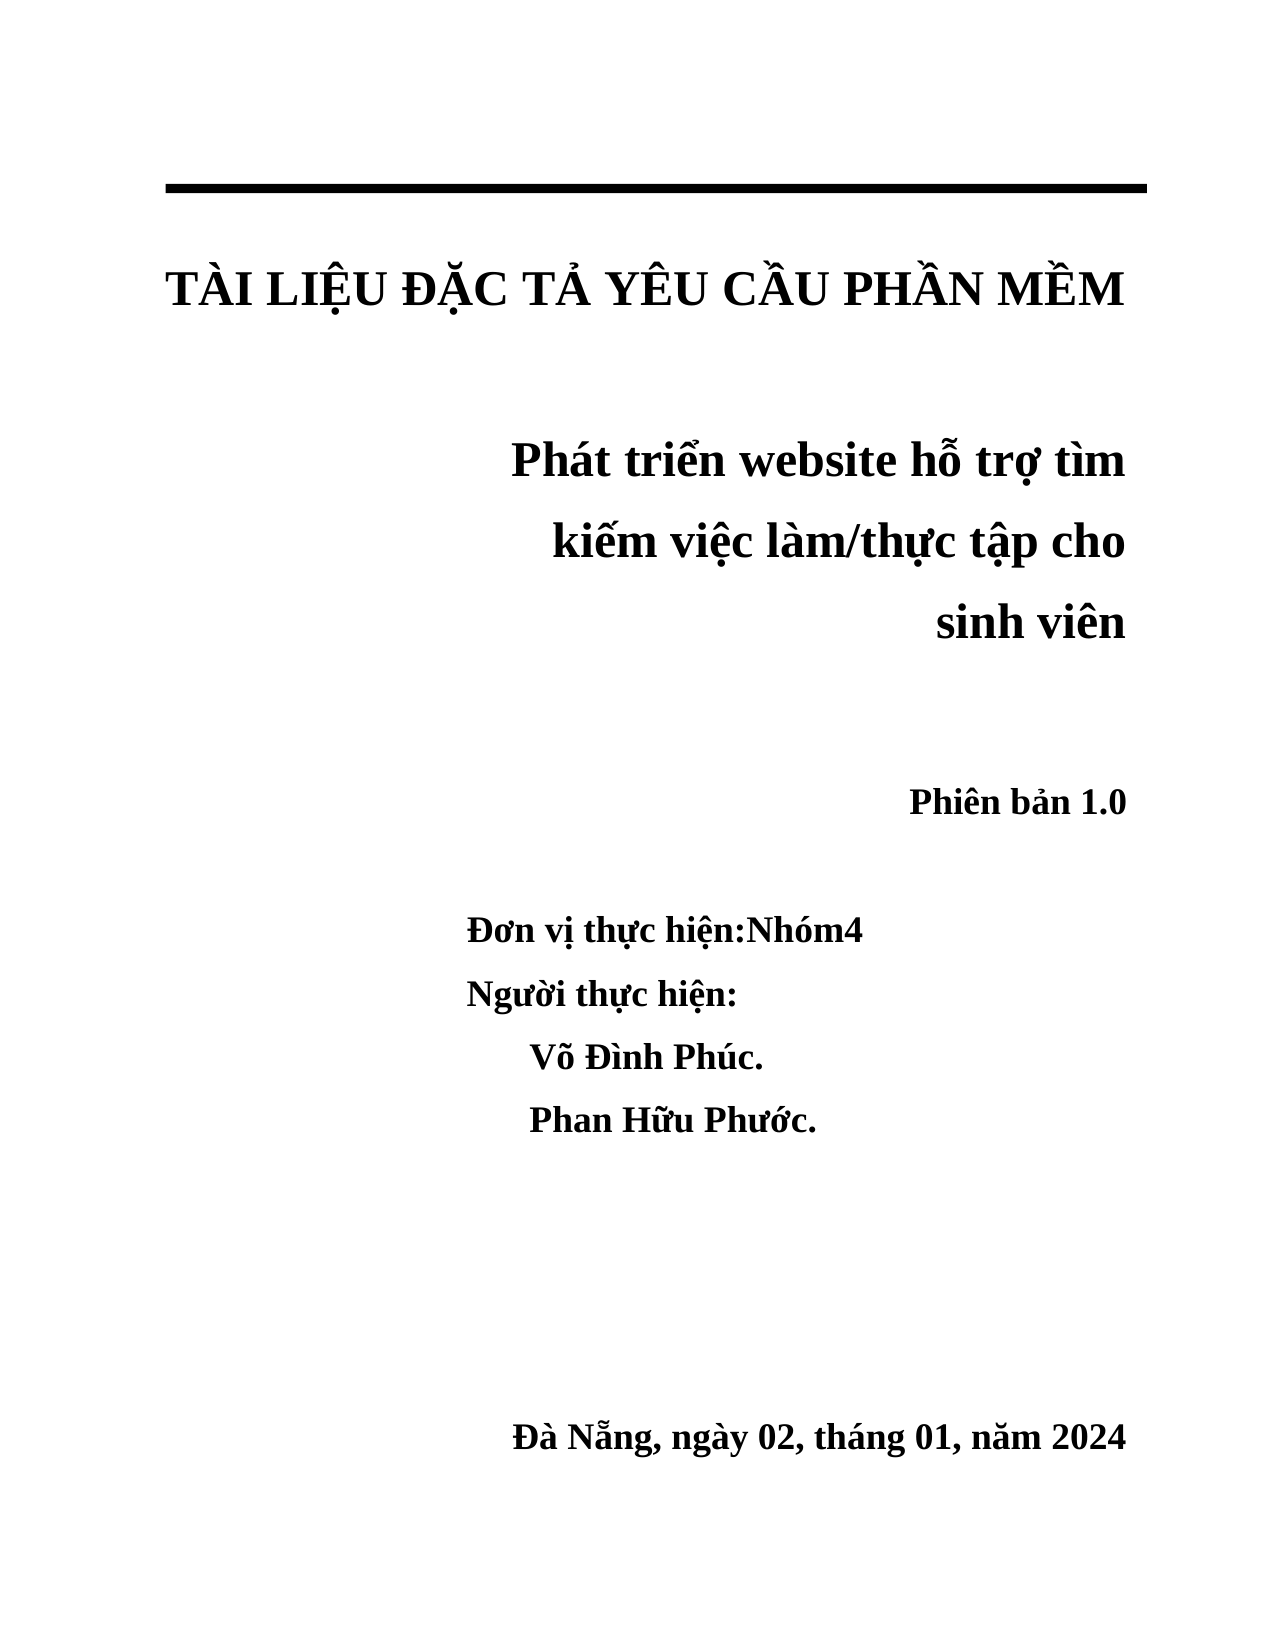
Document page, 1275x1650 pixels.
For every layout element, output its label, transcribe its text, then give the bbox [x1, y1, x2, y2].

text Phiên bản 1.0 [154, 779, 1127, 822]
text Phan Hữu Phước. [466, 1098, 864, 1141]
text TÀI LIỆU ĐẶC TẢ YÊU CẦU PHẦN MỀM [165, 259, 1139, 316]
text Đà Nẵng, ngày 02, tháng 01, năm 2024 [154, 1414, 1126, 1458]
text Người thực hiện: [466, 971, 864, 1014]
text Võ Đình Phúc. [466, 1034, 864, 1078]
text Đơn vị thực hiện:Nhóm4 [466, 908, 864, 951]
text Phát triển website hỗ trợ tìm kiếm việc làm/thực tập cho sinh viên [477, 429, 1126, 649]
